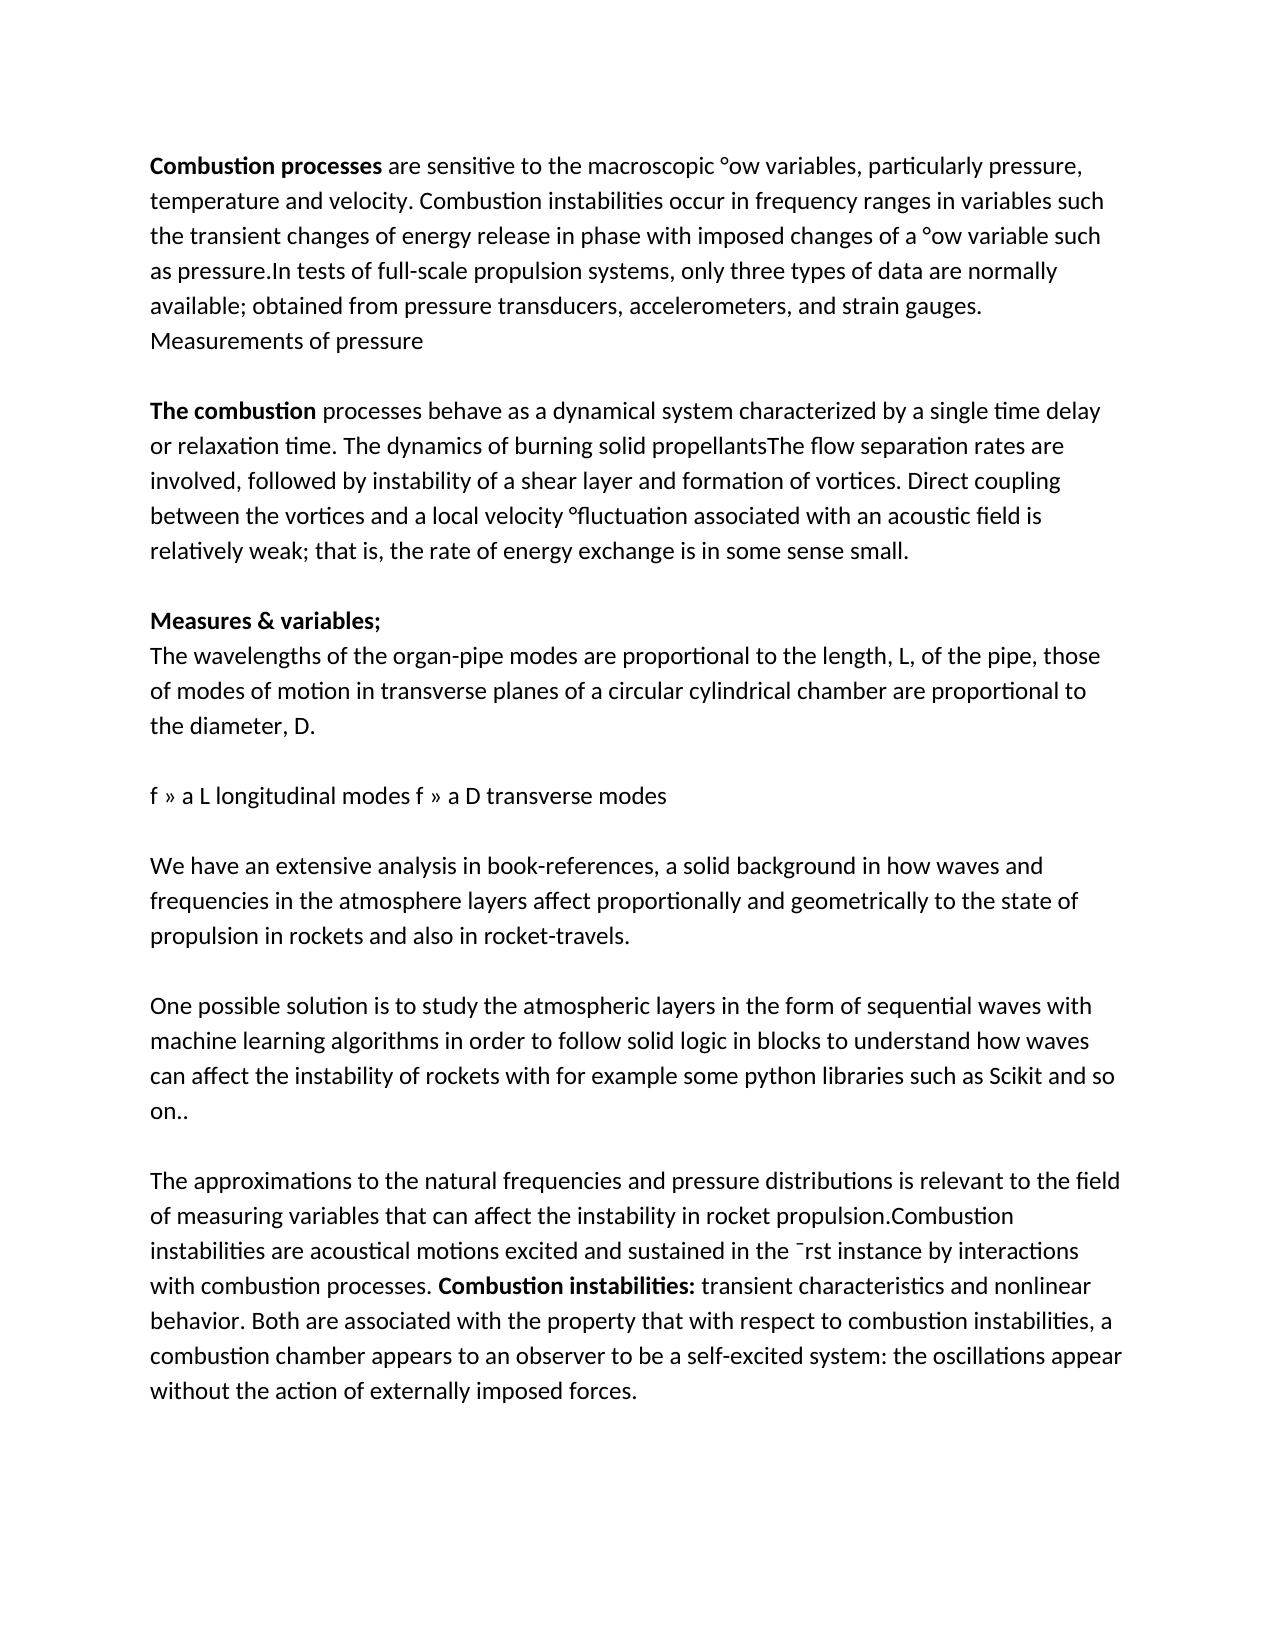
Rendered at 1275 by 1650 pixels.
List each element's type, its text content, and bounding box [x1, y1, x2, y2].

text the transient changes of energy release in phase with imposed changes of a °ow variable such as pressure.In tests of full-scale propulsion systems, only three types of data are normally available; obtained from pressure transducers, accelerometers, and strain gauges. Measurements of pressure [150, 220, 1125, 356]
text The combustion processes behave as a dynamical system characterized by a single time delay or relaxation time. The dynamics of burning solid propellantsThe flow separation rates are involved, followed by instability of a shear layer and formation of vortices. Direct coupling between the vortices and a local velocity °fluctuation associated with an acoustic field is relatively weak; that is, the rate of energy exchange is in some sense small. [150, 395, 1125, 566]
text We have an extensive analysis in book-references, a solid background in how waves and frequencies in the atmosphere layers affect proportionally and geometrically to the state of propulsion in rockets and also in rocket-travels. [150, 850, 1125, 951]
text f » a L longitudinal modes f » a D transverse modes [150, 780, 1125, 811]
text One possible solution is to study the atmospheric layers in the form of sequential waves with machine learning algorithms in order to follow solid logic in blocks to understand how waves can affect the instability of rockets with for example some python libraries such as Scikit and so on.. [150, 990, 1125, 1126]
text The wavelengths of the organ-pipe modes are proportional to the length, L, of the pipe, those of modes of motion in transverse planes of a circular cylindrical chamber are proportional to the diameter, D. [150, 640, 1125, 741]
text Measures & variables; [150, 605, 1125, 636]
text The approximations to the natural frequencies and pressure distributions is relevant to the field of measuring variables that can affect the instability in rocket propulsion.Combustion instabilities are acoustical motions excited and sustained in the ¯rst instance by interactions with combustion processes. Combustion instabilities: transient characteristics and nonlinear behavior. Both are associated with the property that with respect to combustion instabilities, a combustion chamber appears to an observer to be a self-excited system: the oscillations appear without the action of externally imposed forces. [150, 1165, 1125, 1406]
text Combustion processes are sensitive to the macroscopic °ow variables, particularly pressure, temperature and velocity. Combustion instabilities occur in frequency ranges in variables such [150, 150, 1125, 216]
